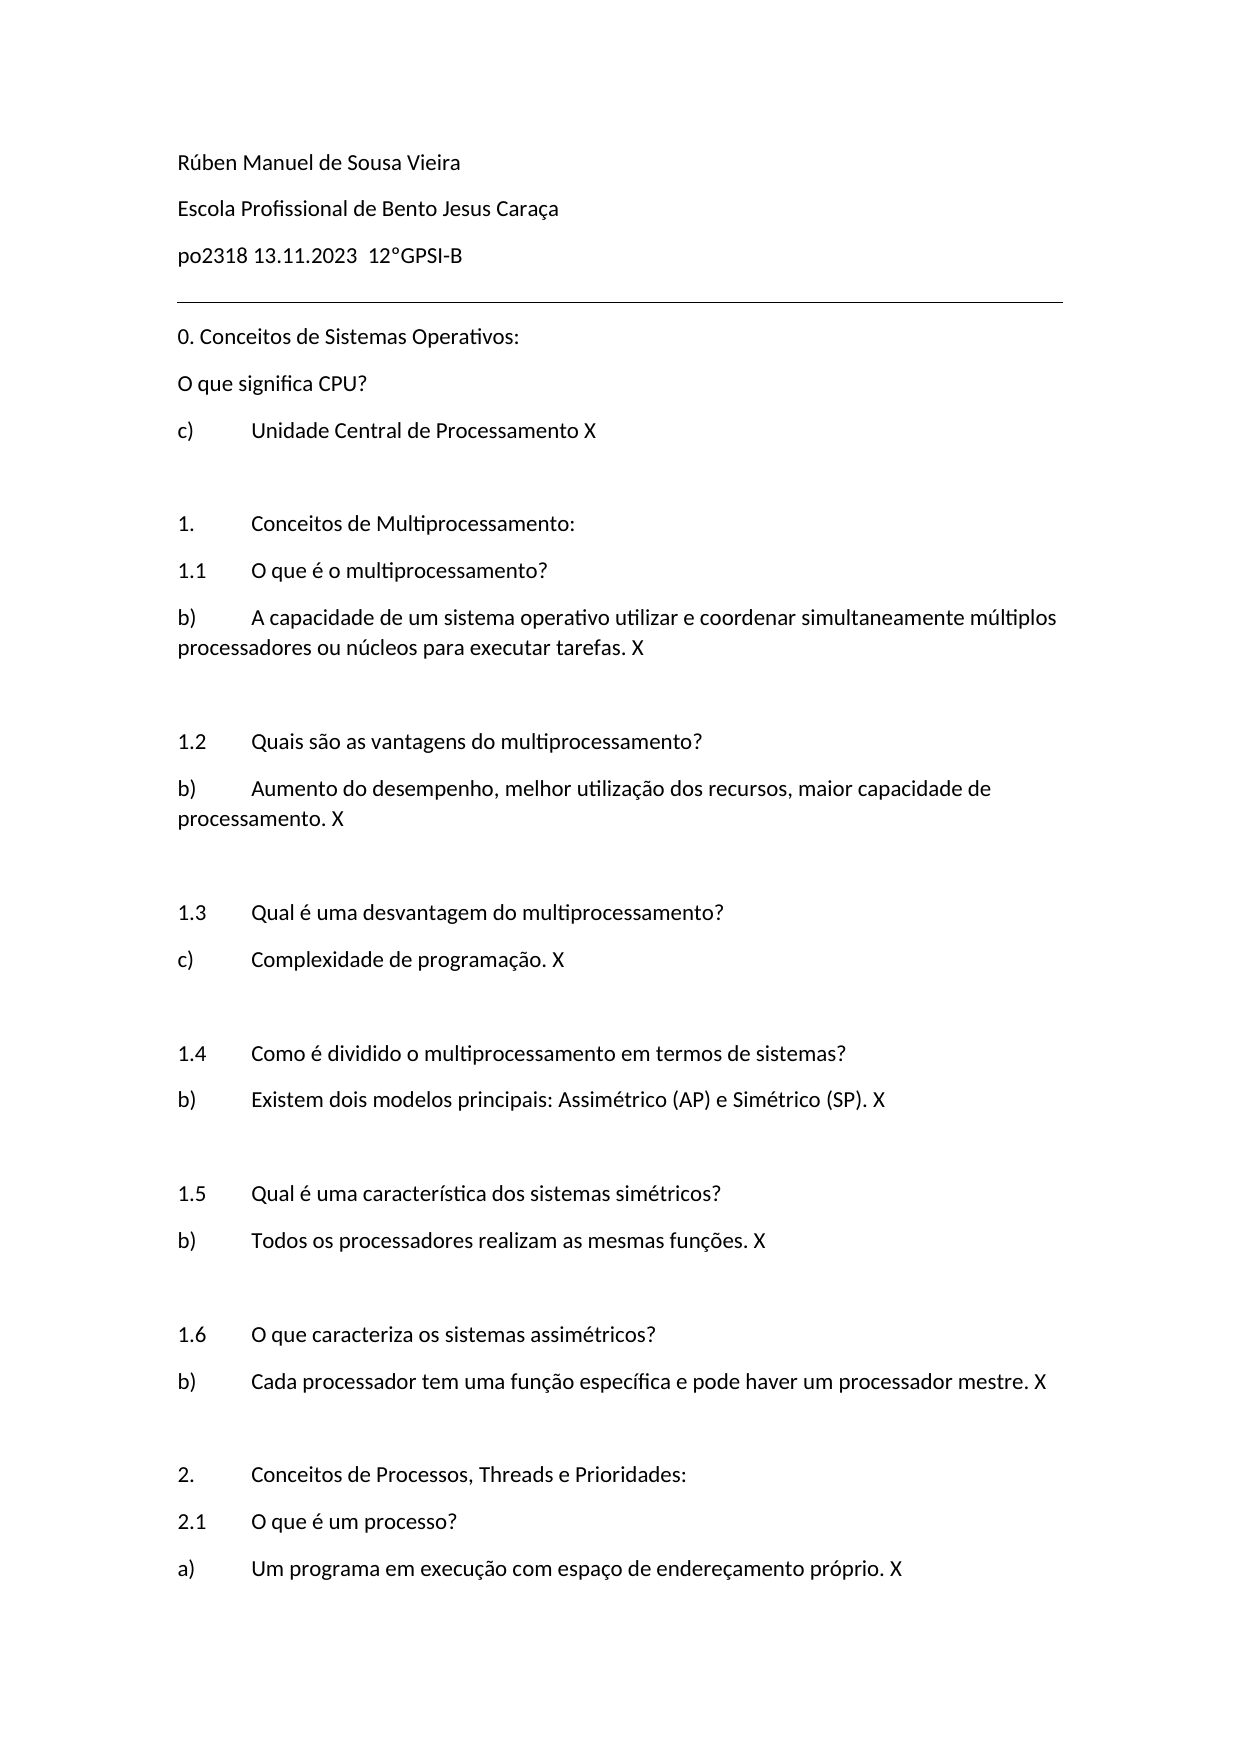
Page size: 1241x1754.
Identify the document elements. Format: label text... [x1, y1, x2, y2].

text 2. Conceitos de Processos, Threads e Prioridades: [177, 1461, 1063, 1489]
text 1.3 Qual é uma desvantagem do multiprocessamento? [177, 898, 1063, 926]
text 1.1 O que é o multiprocessamento? [177, 556, 1063, 584]
text b) Cada processador tem uma função específica e pode haver um processador mestre. X [177, 1367, 1063, 1395]
text O que significa CPU? [177, 369, 1063, 397]
text Escola Profissional de Bento Jesus Caraça [177, 194, 1063, 222]
text a) Um programa em execução com espaço de endereçamento próprio. X [177, 1554, 1063, 1582]
text b) A capacidade de um sistema operativo utilizar e coordenar simultaneamente múltiplos processadores ou núcleos para executar tarefas. X [177, 603, 1063, 662]
text 2.1 O que é um processo? [177, 1507, 1063, 1536]
text b) Existem dois modelos principais: Assimétrico (AP) e Simétrico (SP). X [177, 1086, 1063, 1114]
text Rúben Manuel de Sousa Vieira [177, 148, 1063, 176]
text 1.2 Quais são as vantagens do multiprocessamento? [177, 727, 1063, 755]
text 1. Conceitos de Multiprocessamento: [177, 509, 1063, 538]
text po2318 13.11.2023 12ºGPSI-B [177, 241, 1063, 302]
text 1.6 O que caracteriza os sistemas assimétricos? [177, 1320, 1063, 1348]
text 1.4 Como é dividido o multiprocessamento em termos de sistemas? [177, 1039, 1063, 1067]
text b) Aumento do desempenho, melhor utilização dos recursos, maior capacidade de processamento. X [177, 774, 1063, 832]
text 0. Conceitos de Sistemas Operativos: [177, 322, 1063, 350]
text 1.5 Qual é uma característica dos sistemas simétricos? [177, 1179, 1063, 1207]
text c) Unidade Central de Processamento X [177, 416, 1063, 444]
text b) Todos os processadores realizam as mesmas funções. X [177, 1226, 1063, 1254]
text c) Complexidade de programação. X [177, 945, 1063, 973]
